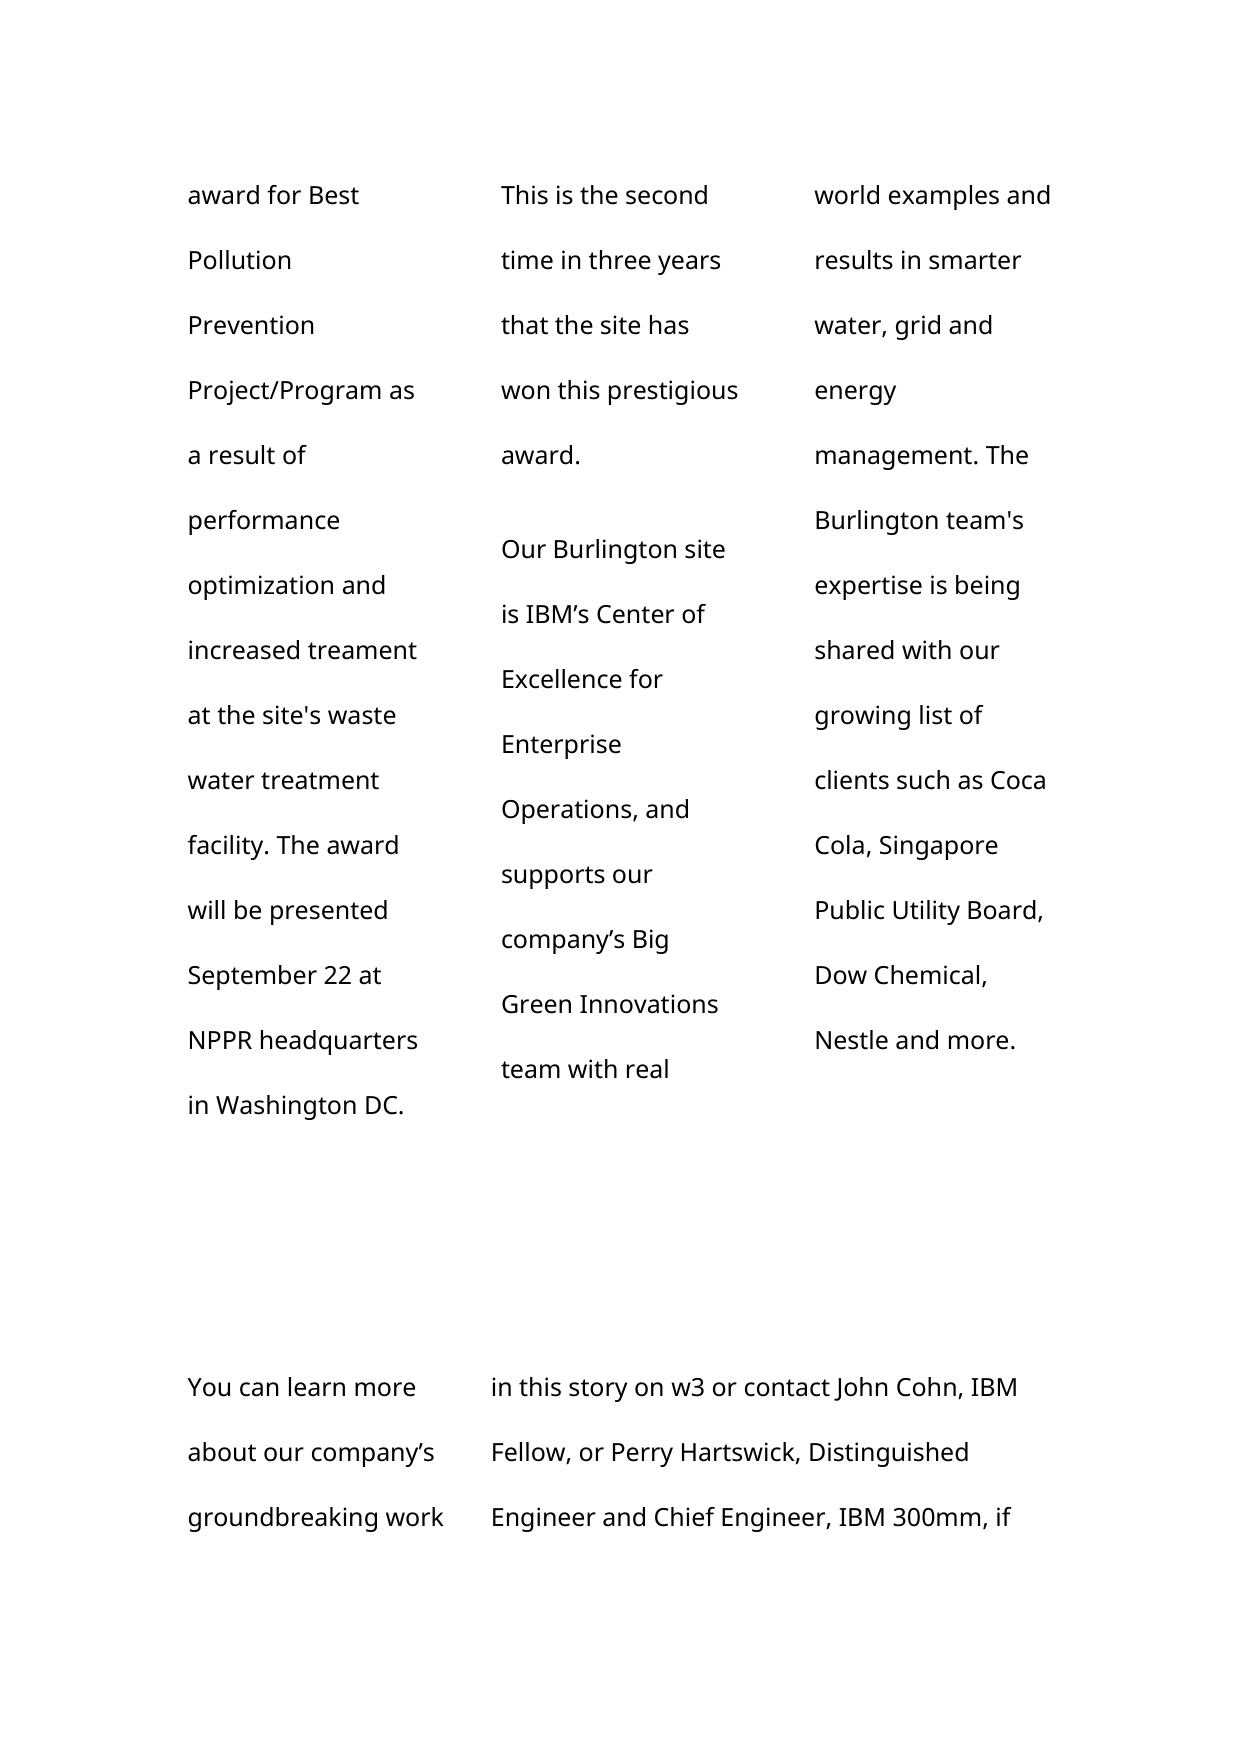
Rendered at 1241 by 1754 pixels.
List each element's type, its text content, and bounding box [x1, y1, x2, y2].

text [187, 1354, 446, 1549]
text Our Burlington site is IBM’s Center of Excellence for Enterprise Operations, and supports our company’s Big Green Innovations team with real world examples and results in smarter water, grid and energy management. The Burlington team's expertise is being shared with our growing list of clients such as Coca Cola, Singapore Public Utility Board, Dow Chemical, Nestle and more. [814, 162, 1053, 1072]
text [501, 162, 739, 487]
text Our Burlington site is IBM’s Center of Excellence for Enterprise Operations, and supports our company’s Big Green Innovations team with real world examples and results in smarter water, grid and energy management. The Burlington team's expertise is being shared with our growing list of clients such as Coca Cola, Singapore Public Utility Board, Dow Chemical, Nestle and more. [501, 516, 739, 1101]
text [491, 1354, 1053, 1549]
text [187, 162, 426, 1137]
